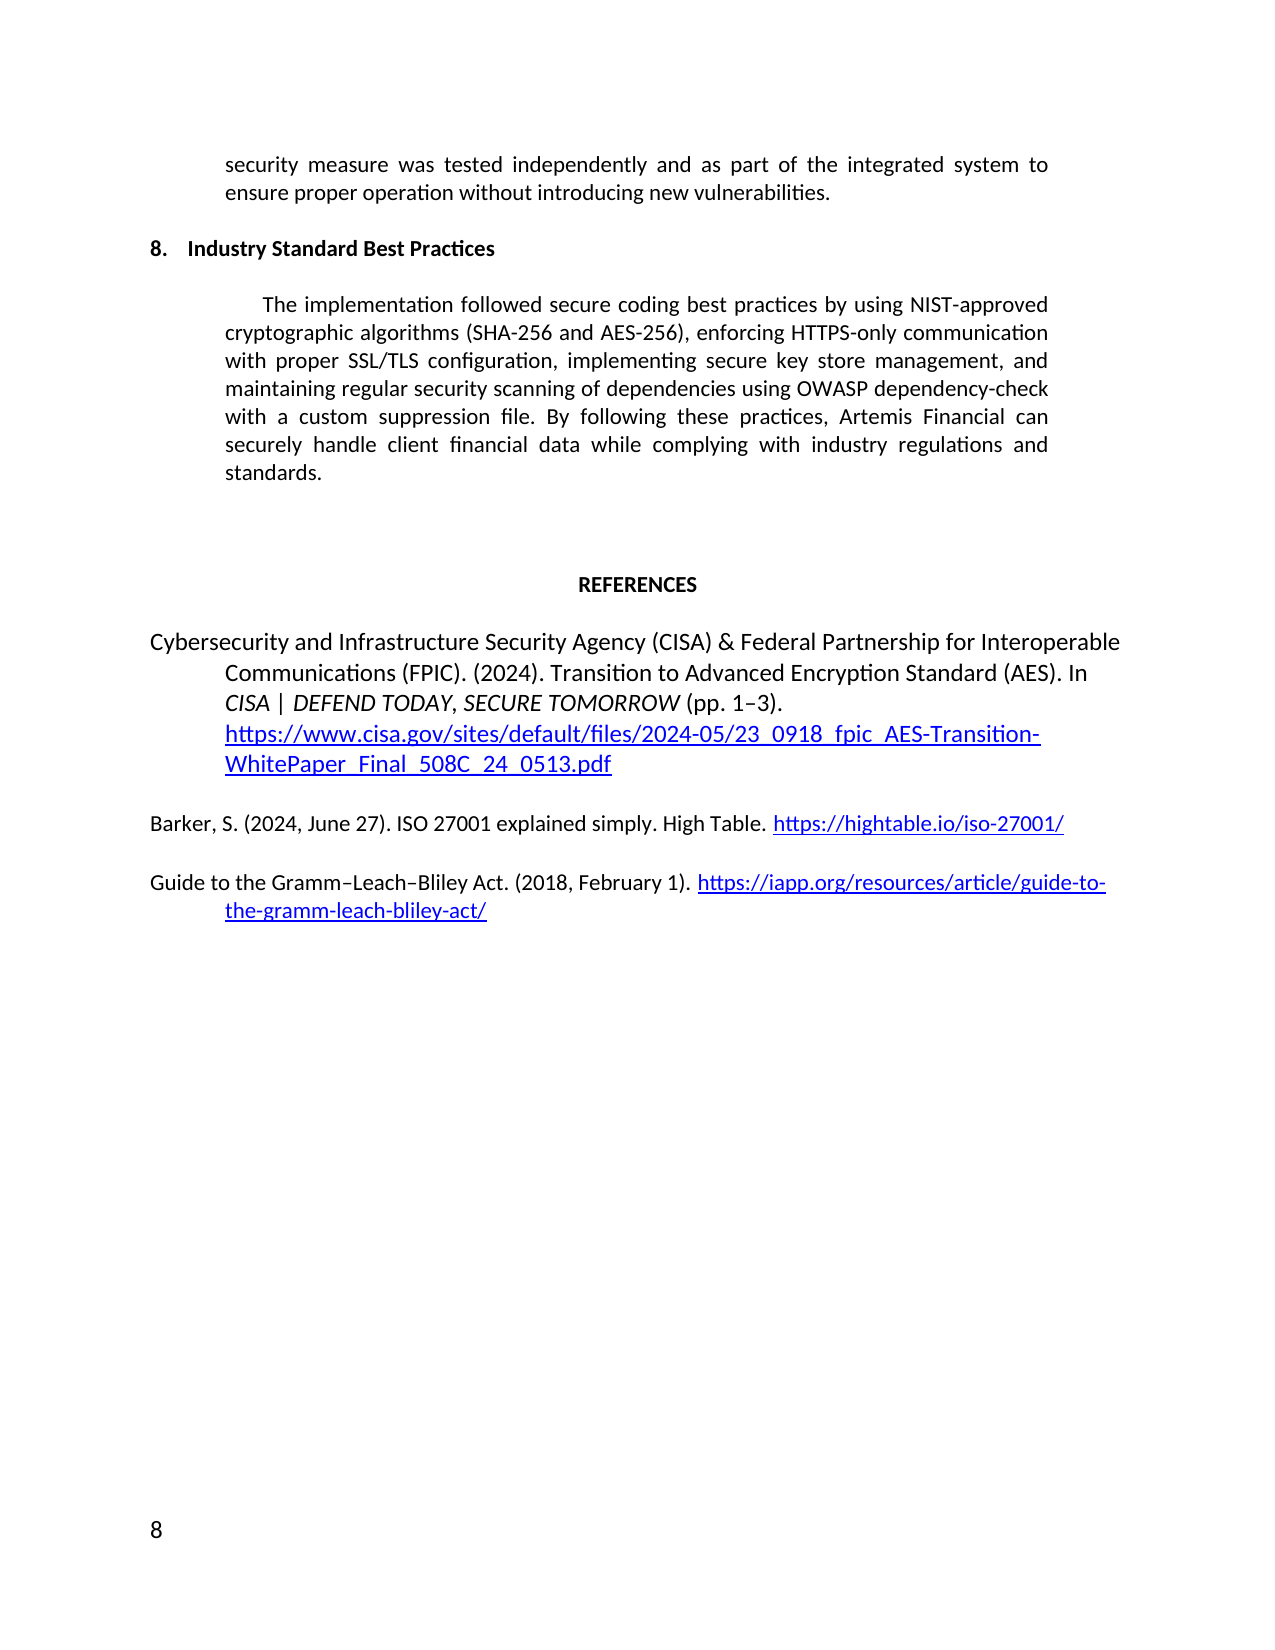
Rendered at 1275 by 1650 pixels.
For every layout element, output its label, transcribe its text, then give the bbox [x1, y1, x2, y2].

text Guide to the Gramm–Leach–Bliley Act. (2018, February 1). https://iapp.org/resources/article/guide-to-the-gramm-leach-bliley-act/ [150, 868, 1125, 924]
text Barker, S. (2024, June 27). ISO 27001 explained simply. High Table. https://hightable.io/iso-27001/ [150, 809, 1125, 837]
subtitle Industry Standard Best Practices [150, 234, 1125, 262]
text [225, 150, 1050, 206]
text Cybersecurity and Infrastructure Security Agency (CISA) & Federal Partnership for Interoperable Communications (FPIC). (2024). Transition to Advanced Encryption Standard (AES). In CISA | DEFEND TODAY, SECURE TOMORROW (pp. 1–3). https://www.cisa.gov/sites/default/files/2024-05/23_0918_fpic_AES-Transition-WhitePaper_Final_508C_24_0513.pdf [150, 626, 1125, 779]
text REFERENCES [150, 570, 1125, 598]
text The implementation followed secure coding best practices by using NIST-approved cryptographic algorithms (SHA-256 and AES-256), enforcing HTTPS-only communication with proper SSL/TLS configuration, implementing secure key store management, and maintaining regular security scanning of dependencies using OWASP dependency-check with a custom suppression file. By following these practices, Artemis Financial can securely handle client financial data while complying with industry regulations and standards. [225, 290, 1050, 486]
